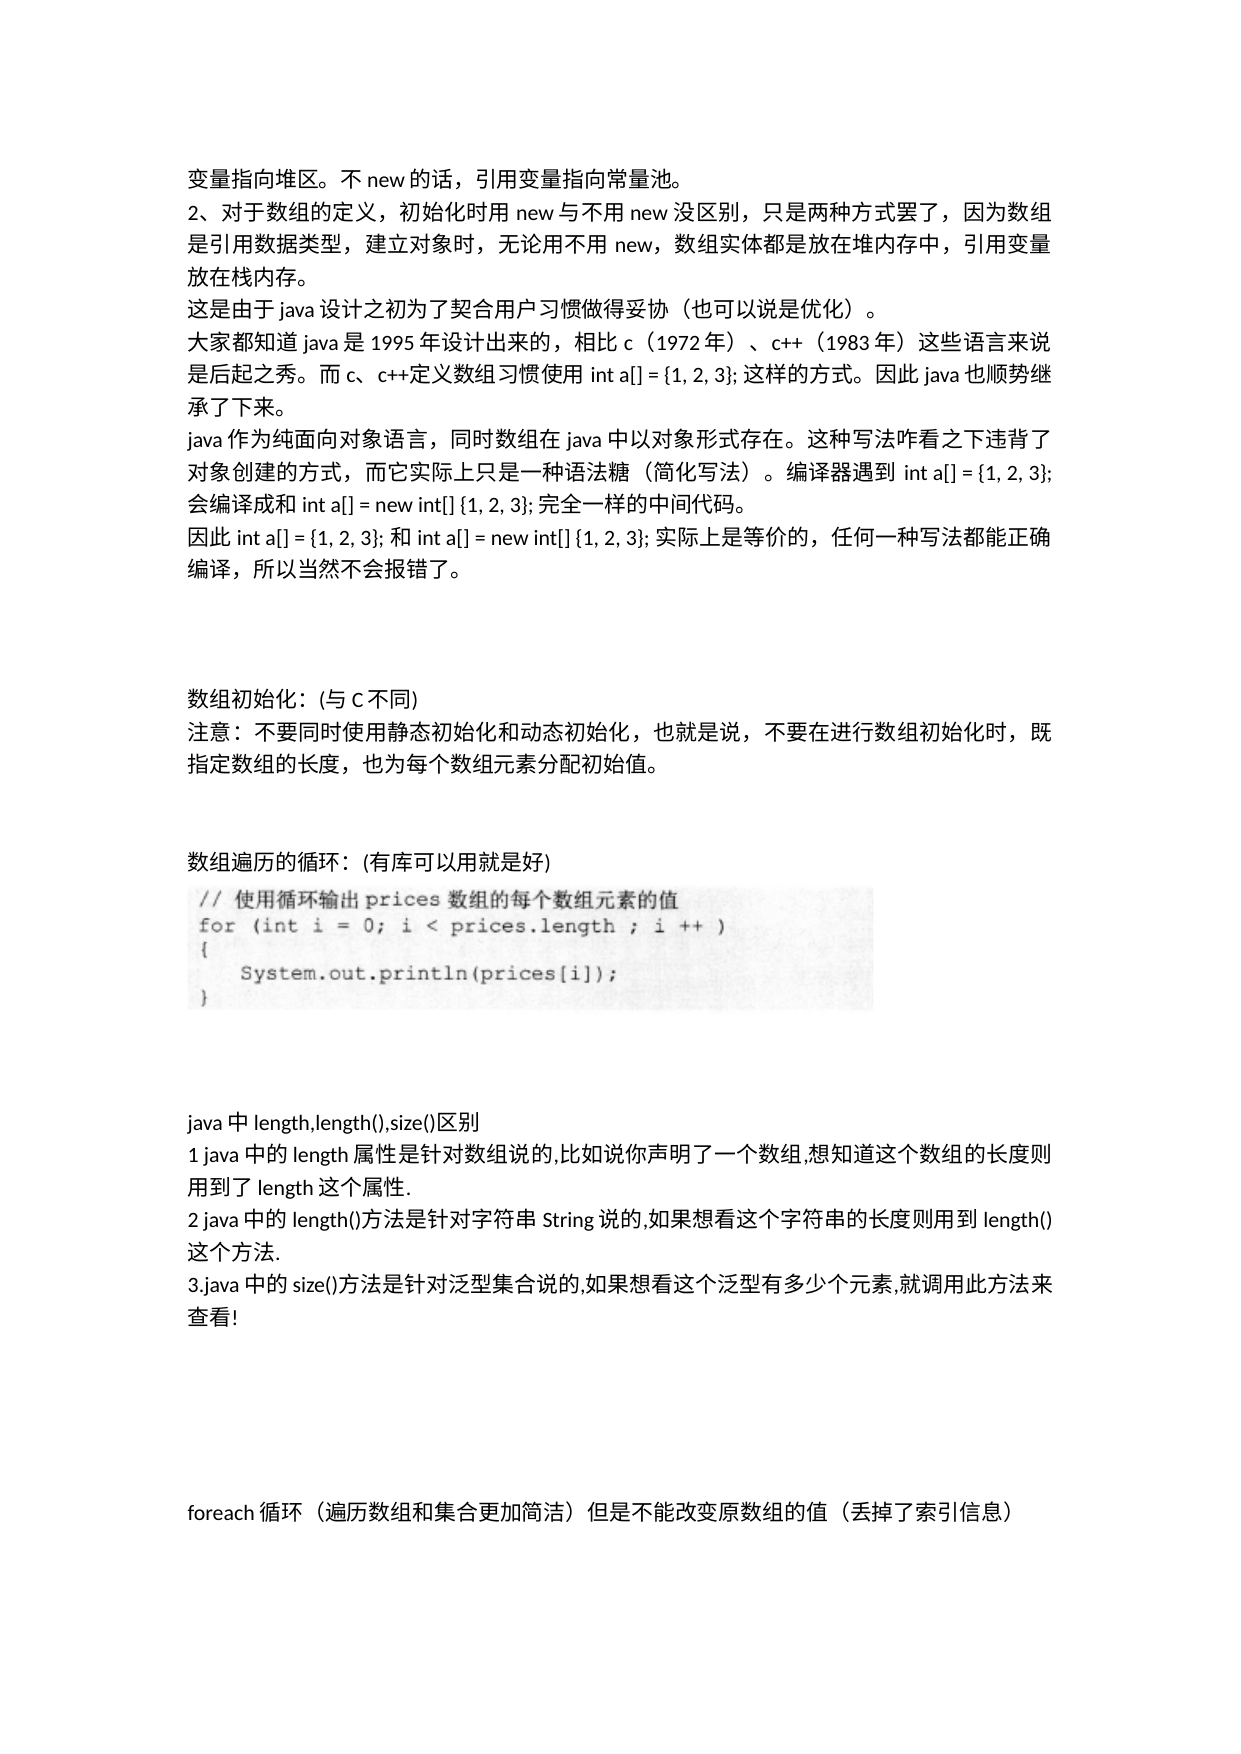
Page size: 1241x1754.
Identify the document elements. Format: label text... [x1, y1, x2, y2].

text 1 java中的length属性是针对数组说的,比如说你声明了一个数组,想知道这个数组的长度则用到了length这个属性. [187, 1137, 1053, 1202]
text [187, 162, 1053, 292]
text java中length,length(),size()区别 [187, 1104, 1053, 1137]
text foreach循环（遍历数组和集合更加简洁）但是不能改变原数组的值（丢掉了索引信息） [187, 1494, 1053, 1527]
picture [187, 877, 874, 1024]
text 数组遍历的循环：(有库可以用就是好) [187, 844, 1053, 877]
text 3.java中的size()方法是针对泛型集合说的,如果想看这个泛型有多少个元素,就调用此方法来查看! [187, 1267, 1053, 1332]
text 注意：不要同时使用静态初始化和动态初始化，也就是说，不要在进行数组初始化时，既指定数组的长度，也为每个数组元素分配初始值。 [187, 714, 1053, 779]
text 大家都知道java是1995年设计出来的，相比c（1972年）、c++（1983年）这些语言来说是后起之秀。而c、c++定义数组习惯使用 int a[] = {1, 2, 3}; 这样的方式。因此java也顺势继承了下来。 [187, 324, 1053, 422]
text 这是由于java设计之初为了契合用户习惯做得妥协（也可以说是优化）。 [187, 292, 1053, 324]
text java作为纯面向对象语言，同时数组在java中以对象形式存在。这种写法咋看之下违背了对象创建的方式，而它实际上只是一种语法糖（简化写法）。编译器遇到 int a[] = {1, 2, 3}; 会编译成和 int a[] = new int[] {1, 2, 3}; 完全一样的中间代码。 [187, 422, 1053, 519]
text 数组初始化：(与C不同) [187, 682, 1053, 714]
text 因此 int a[] = {1, 2, 3}; 和 int a[] = new int[] {1, 2, 3}; 实际上是等价的，任何一种写法都能正确编译，所以当然不会报错了。 [187, 519, 1053, 584]
text 2 java中的length()方法是针对字符串String说的,如果想看这个字符串的长度则用到length()这个方法. [187, 1202, 1053, 1267]
